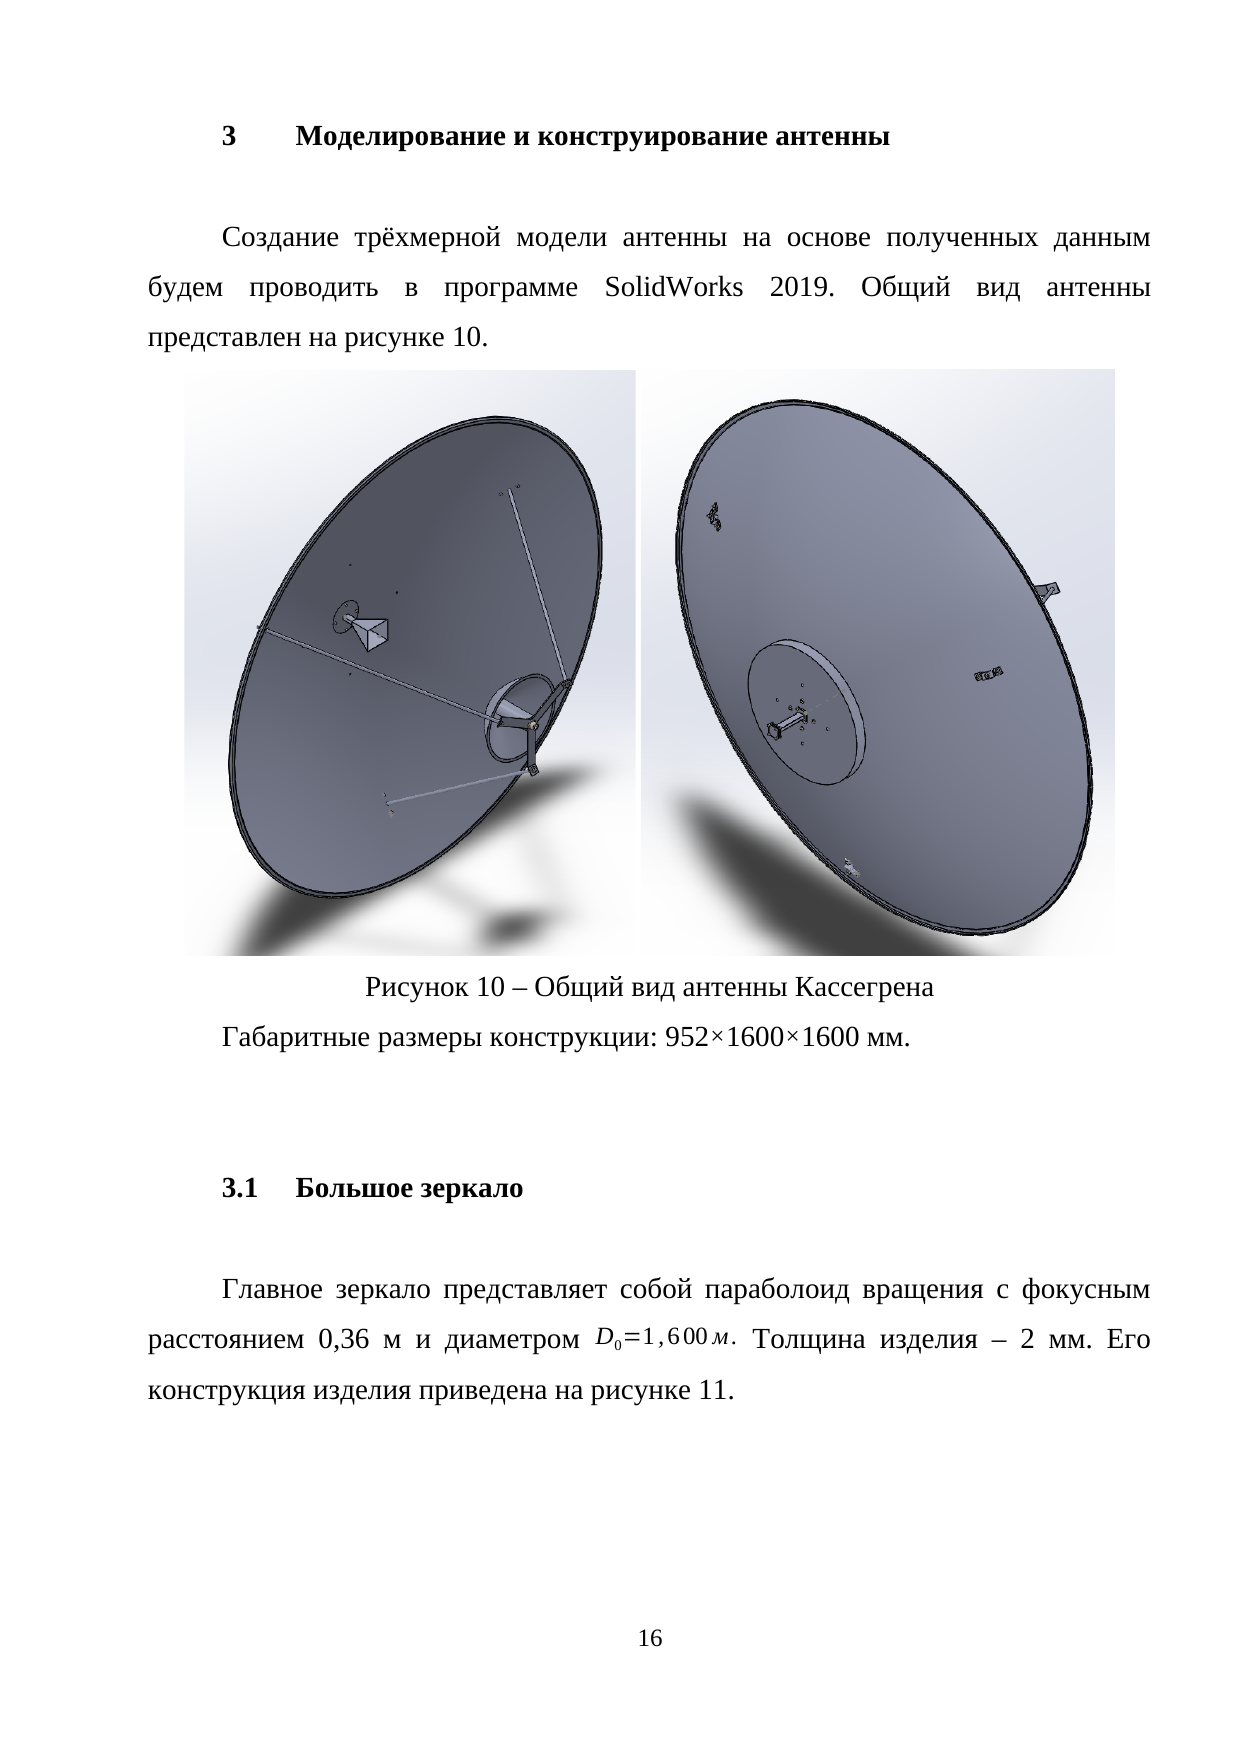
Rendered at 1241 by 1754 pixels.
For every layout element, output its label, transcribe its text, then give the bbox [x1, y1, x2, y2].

list Моделирование и конструирование антенны [148, 118, 1152, 152]
text Рисунок 10 – Общий вид антенны Кассегрена [148, 969, 1152, 1003]
text Габаритные размеры конструкции: 95216001600 мм. [148, 1019, 1152, 1053]
picture [184, 370, 636, 956]
text Главное зеркало представляет собой параболоид вращения с фокусным расстоянием 0,36 м и диаметром Толщина изделия – 2 мм. Его конструкция изделия приведена на рисунке 11. [148, 1271, 1152, 1405]
picture [640, 369, 1115, 956]
list Большое зеркало [148, 1171, 1152, 1204]
text Создание трёхмерной модели антенны на основе полученных данным будем проводить в программе SolidWorks 2019. Общий вид антенны представлен на рисунке 10. [148, 219, 1152, 353]
